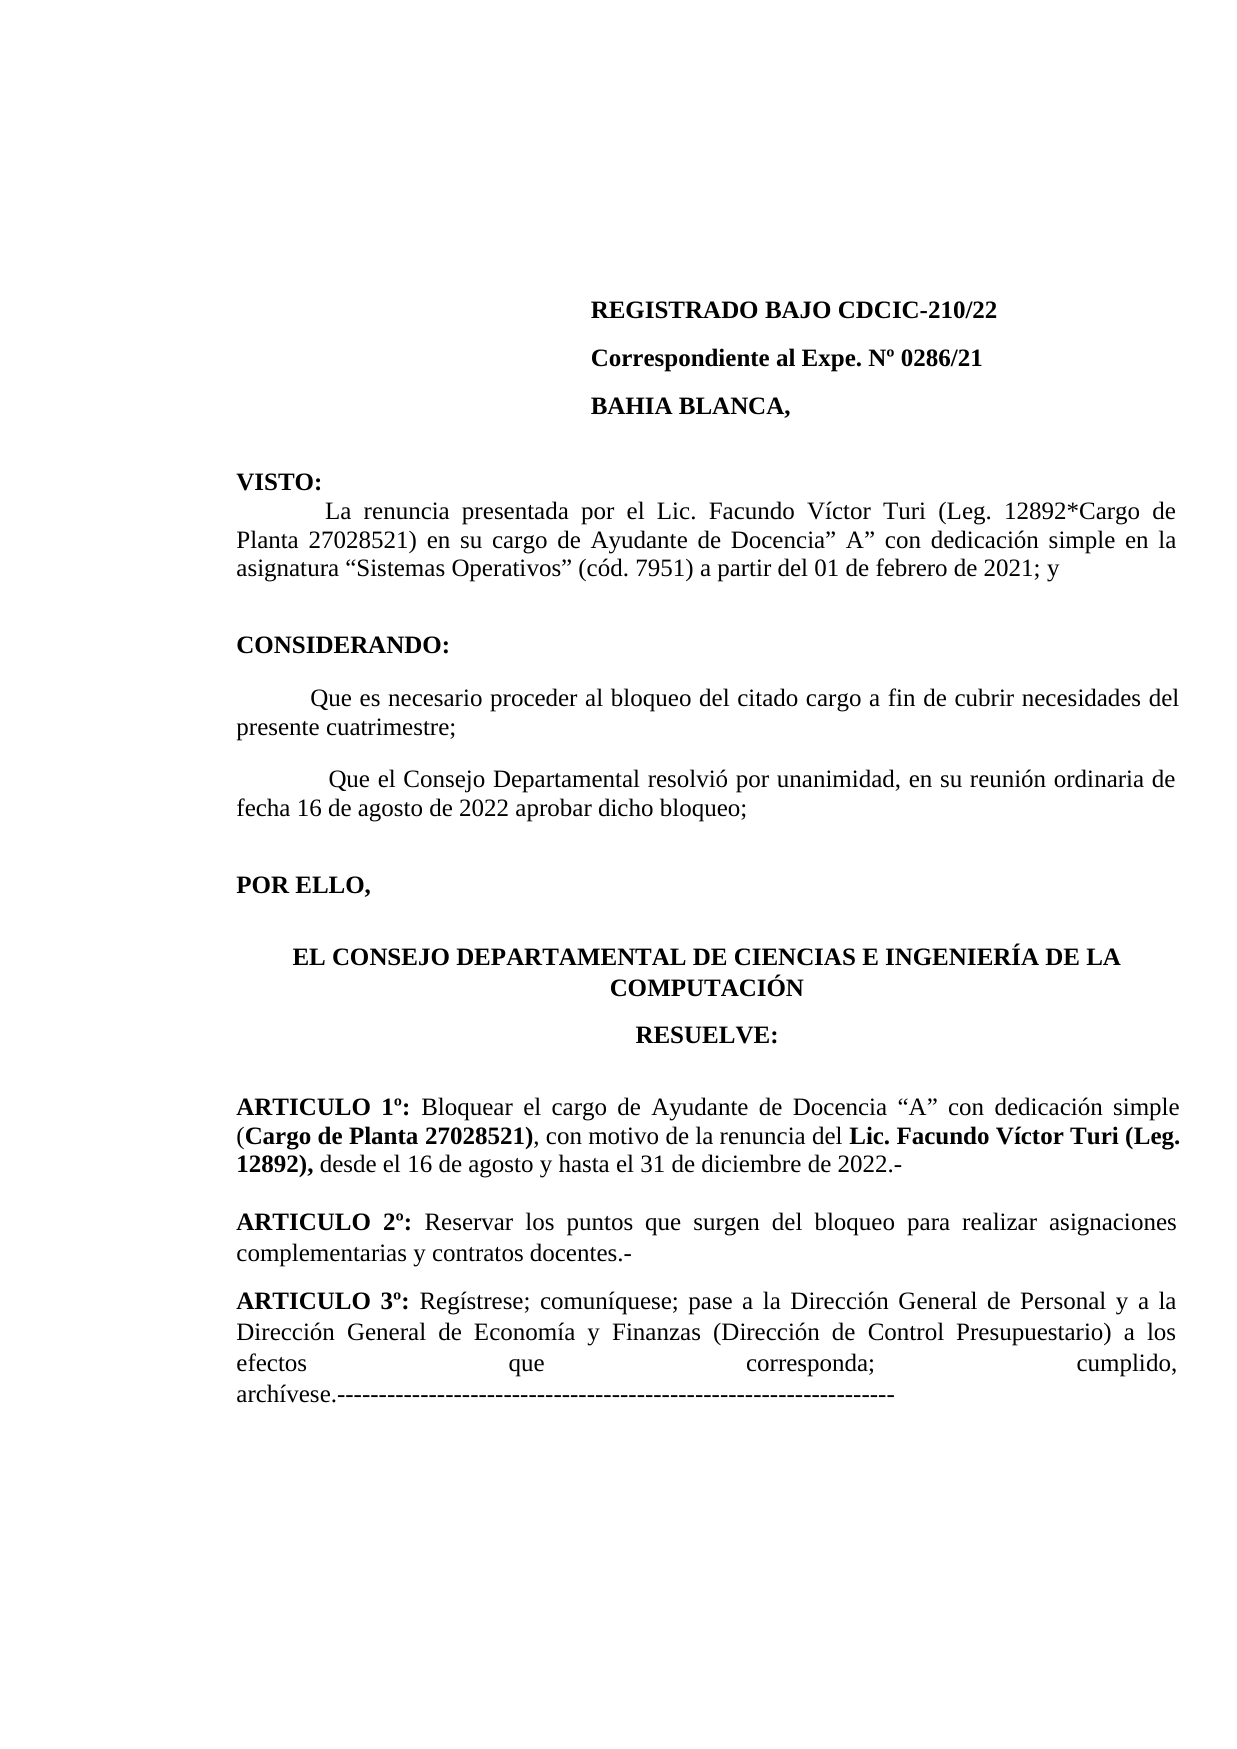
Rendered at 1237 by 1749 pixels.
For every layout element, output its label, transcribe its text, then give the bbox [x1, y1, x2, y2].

text BAHIA BLANCA, [236, 391, 1177, 419]
text Correspondiente al Expe. Nº 0286/21 [236, 343, 1177, 372]
text VISTO: [236, 467, 1177, 496]
text Que el Consejo Departamental resolvió por unanimidad, en su reunión ordinaria de fecha 16 de agosto de 2022 aprobar dicho bloqueo; [236, 764, 1177, 822]
text REGISTRADO BAJO CDCIC-210/22 [236, 295, 1177, 324]
text La renuncia presentada por el Lic. Facundo Víctor Turi (Leg. 12892*Cargo de Planta 27028521) en su cargo de Ayudante de Docencia” A” con dedicación simple en la asignatura “Sistemas Operativos” (cód. 7951) a partir del 01 de febrero de 2021; y [236, 496, 1177, 582]
text CONSIDERANDO: [236, 630, 1177, 659]
text EL CONSEJO DEPARTAMENTAL DE CIENCIAS E INGENIERÍA DE LA COMPUTACIÓN [236, 942, 1177, 1001]
text Que es necesario proceder al bloqueo del citado cargo a fin de cubrir necesidades del presente cuatrimestre; [236, 683, 1180, 741]
text RESUELVE: [236, 1020, 1177, 1049]
text ARTICULO 2º: Reservar los puntos que surgen del bloqueo para realizar asignaciones complementarias y contratos docentes.- [236, 1207, 1177, 1267]
text ARTICULO 3º: Regístrese; comuníquese; pase a la Dirección General de Personal y a la Dirección General de Economía y Finanzas (Dirección de Control Presupuestario) a los efectos que corresponda; cumplido, archívese.------------------------------------------------------------------- [236, 1286, 1177, 1408]
text POR ELLO, [236, 870, 1177, 899]
text ARTICULO 1º: Bloquear el cargo de Ayudante de Docencia “A” con dedicación simple (Cargo de Planta 27028521), con motivo de la renuncia del Lic. Facundo Víctor Turi (Leg. 12892), desde el 16 de agosto y hasta el 31 de diciembre de 2022.- [236, 1092, 1180, 1178]
